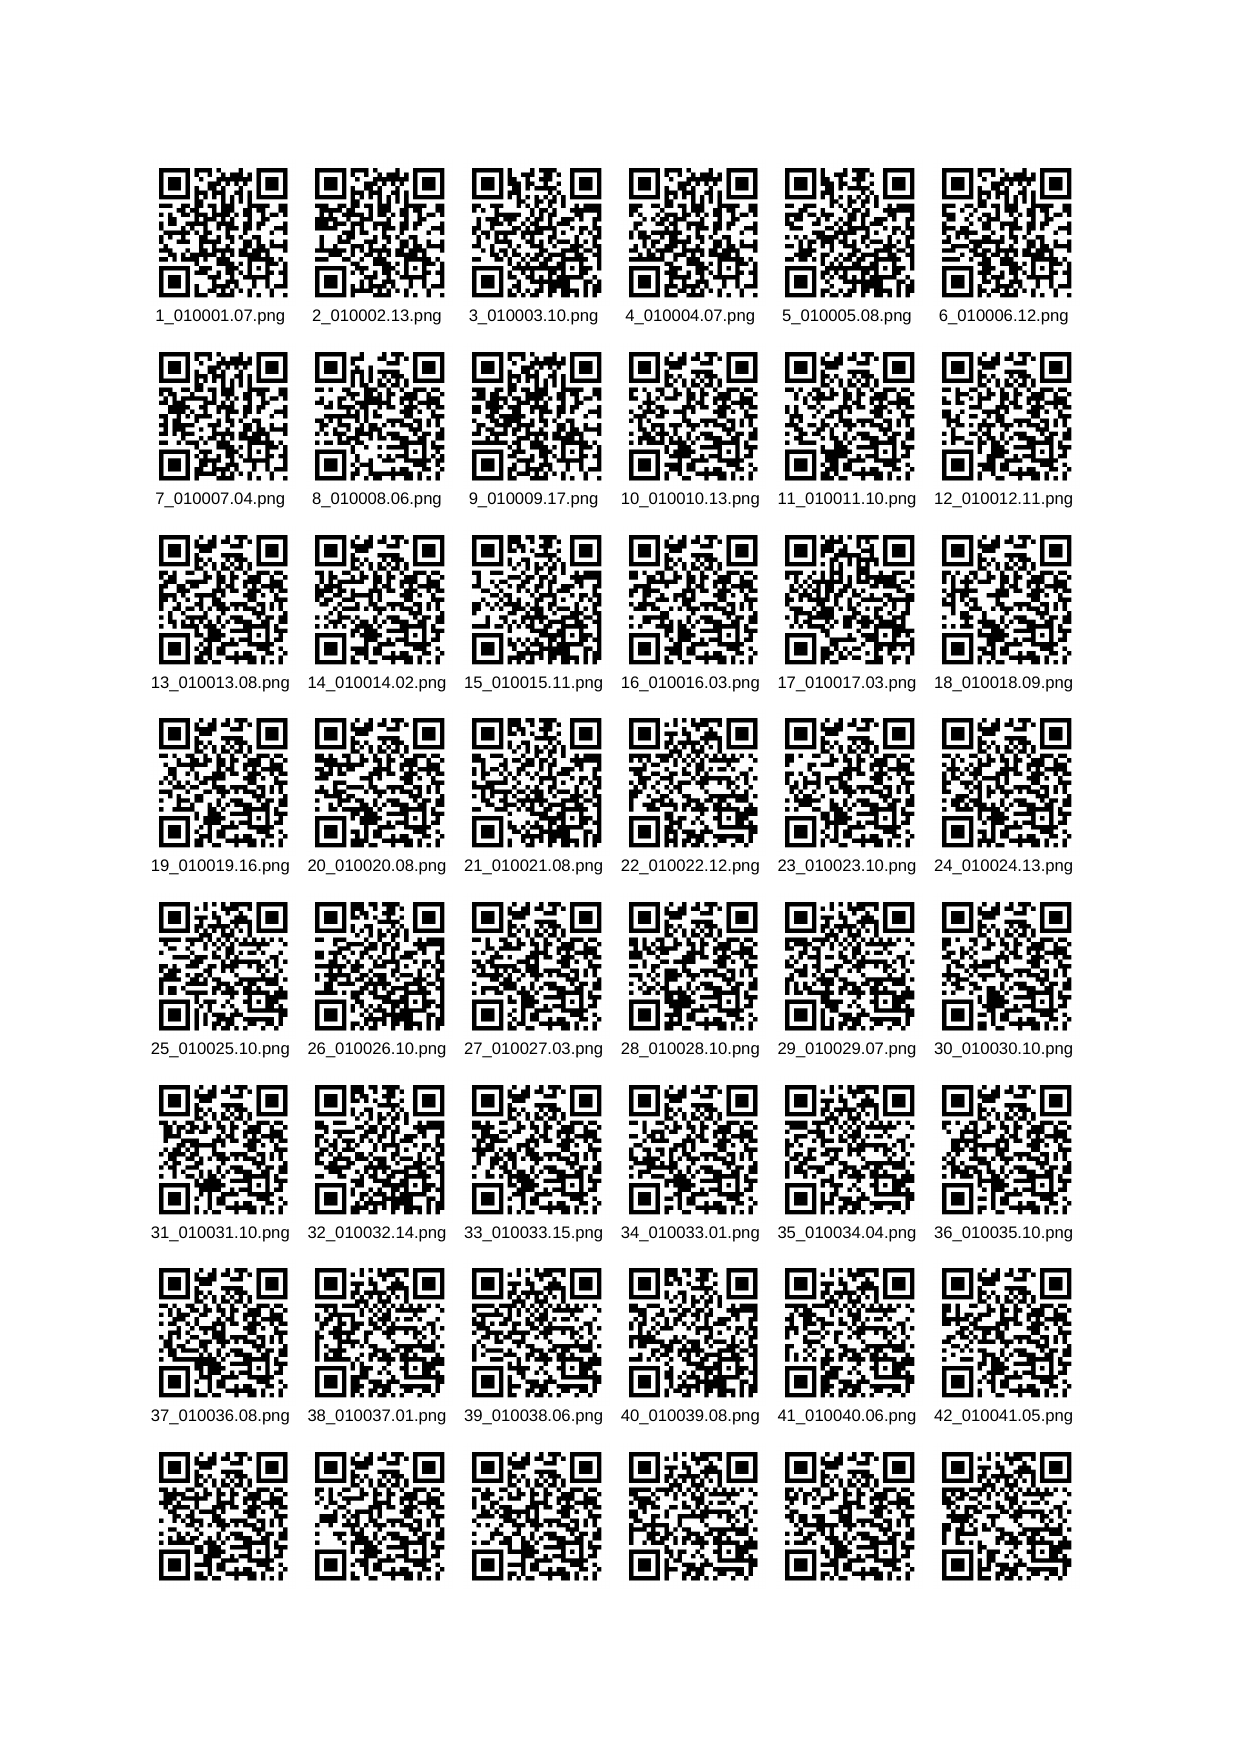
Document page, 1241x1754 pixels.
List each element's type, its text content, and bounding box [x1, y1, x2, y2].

picture [463, 526, 610, 673]
picture [306, 159, 453, 306]
picture [150, 1259, 296, 1406]
table_cell 12_010012.11.png [926, 335, 1081, 517]
picture [620, 343, 766, 489]
table_cell 42_010041.05.png [926, 1252, 1081, 1433]
table_cell 32_010032.14.png [299, 1068, 454, 1250]
table_header 5_010005.08.png [769, 152, 924, 333]
table_cell 26_010026.10.png [299, 885, 454, 1067]
picture [620, 159, 766, 306]
table_cell 44_010043.07.png [299, 1435, 454, 1597]
picture [463, 343, 610, 489]
table_cell 28_010028.10.png [612, 885, 768, 1067]
picture [463, 1076, 610, 1223]
picture [306, 893, 453, 1039]
table_header 4_010004.07.png [612, 152, 768, 333]
picture [620, 1443, 766, 1589]
picture [933, 1443, 1080, 1589]
picture [620, 1076, 766, 1223]
table_cell 30_010030.10.png [926, 885, 1081, 1067]
table_cell 31_010031.10.png [142, 1068, 298, 1250]
picture [776, 893, 923, 1039]
table_cell 22_010022.12.png [612, 702, 768, 883]
table_cell 33_010033.15.png [456, 1068, 611, 1250]
table_cell 27_010027.03.png [456, 885, 611, 1067]
picture [306, 526, 453, 673]
picture [933, 343, 1080, 489]
picture [463, 893, 610, 1039]
picture [933, 893, 1080, 1039]
table_cell 36_010035.10.png [926, 1068, 1081, 1250]
picture [150, 526, 296, 673]
table_cell 9_010009.17.png [456, 335, 611, 517]
picture [776, 159, 923, 306]
picture [776, 1076, 923, 1223]
picture [933, 709, 1080, 856]
picture [306, 1076, 453, 1223]
table_cell 29_010029.07.png [769, 885, 924, 1067]
picture [306, 1443, 453, 1589]
picture [150, 893, 296, 1039]
table_cell 37_010036.08.png [142, 1251, 298, 1433]
picture [776, 1443, 923, 1589]
table_cell 25_010025.10.png [142, 884, 298, 1067]
picture [620, 526, 766, 673]
picture [150, 343, 296, 489]
picture [620, 709, 766, 856]
table_cell 43_010042.01.png [142, 1434, 298, 1597]
picture [306, 709, 453, 856]
table_cell 21_010021.08.png [456, 702, 611, 883]
table_cell 23_010023.10.png [769, 702, 924, 883]
picture [776, 526, 923, 673]
table_header 2_010002.13.png [299, 152, 454, 333]
picture [463, 1443, 610, 1589]
table_cell 8_010008.06.png [299, 335, 454, 517]
table_cell 20_010020.08.png [299, 702, 454, 883]
picture [933, 1259, 1080, 1406]
table_cell 7_010007.04.png [142, 334, 298, 517]
picture [776, 709, 923, 856]
table_cell 35_010034.04.png [769, 1068, 924, 1250]
table_cell 47_010046.12.png [769, 1435, 924, 1597]
table_cell 40_010039.08.png [612, 1252, 768, 1433]
table_cell 38_010037.01.png [299, 1252, 454, 1433]
picture [463, 159, 610, 306]
picture [776, 343, 923, 489]
table_cell 46_010045.01.png [612, 1435, 768, 1597]
picture [620, 893, 766, 1039]
picture [150, 1443, 296, 1589]
table_cell 16_010016.03.png [612, 518, 768, 700]
table_cell 13_010013.08.png [142, 518, 298, 700]
table_cell 19_010019.16.png [142, 701, 298, 883]
table_header 6_010006.12.png [926, 152, 1081, 333]
picture [463, 709, 610, 856]
table_header 1_010001.07.png [142, 152, 298, 333]
table_cell 41_010040.06.png [769, 1252, 924, 1433]
picture [150, 1076, 296, 1223]
table_cell 17_010017.03.png [769, 518, 924, 700]
table_cell 10_010010.13.png [612, 335, 768, 517]
table_cell 39_010038.06.png [456, 1252, 611, 1433]
table_cell 24_010024.13.png [926, 702, 1081, 883]
picture [776, 1259, 923, 1406]
table_cell 15_010015.11.png [456, 518, 611, 700]
table_cell 45_010044.01.png [456, 1435, 611, 1597]
picture [933, 159, 1080, 306]
picture [150, 709, 296, 856]
table_header 3_010003.10.png [456, 152, 611, 333]
picture [306, 343, 453, 489]
picture [463, 1259, 610, 1406]
picture [933, 526, 1080, 673]
picture [150, 159, 296, 306]
table_cell 18_010018.09.png [926, 518, 1081, 700]
table_cell 14_010014.02.png [299, 518, 454, 700]
table_cell 11_010011.10.png [769, 335, 924, 517]
picture [306, 1259, 453, 1406]
picture [620, 1259, 766, 1406]
table_cell 34_010033.01.png [612, 1068, 768, 1250]
table_cell 48_010047.14.png [926, 1435, 1081, 1597]
picture [933, 1076, 1080, 1223]
